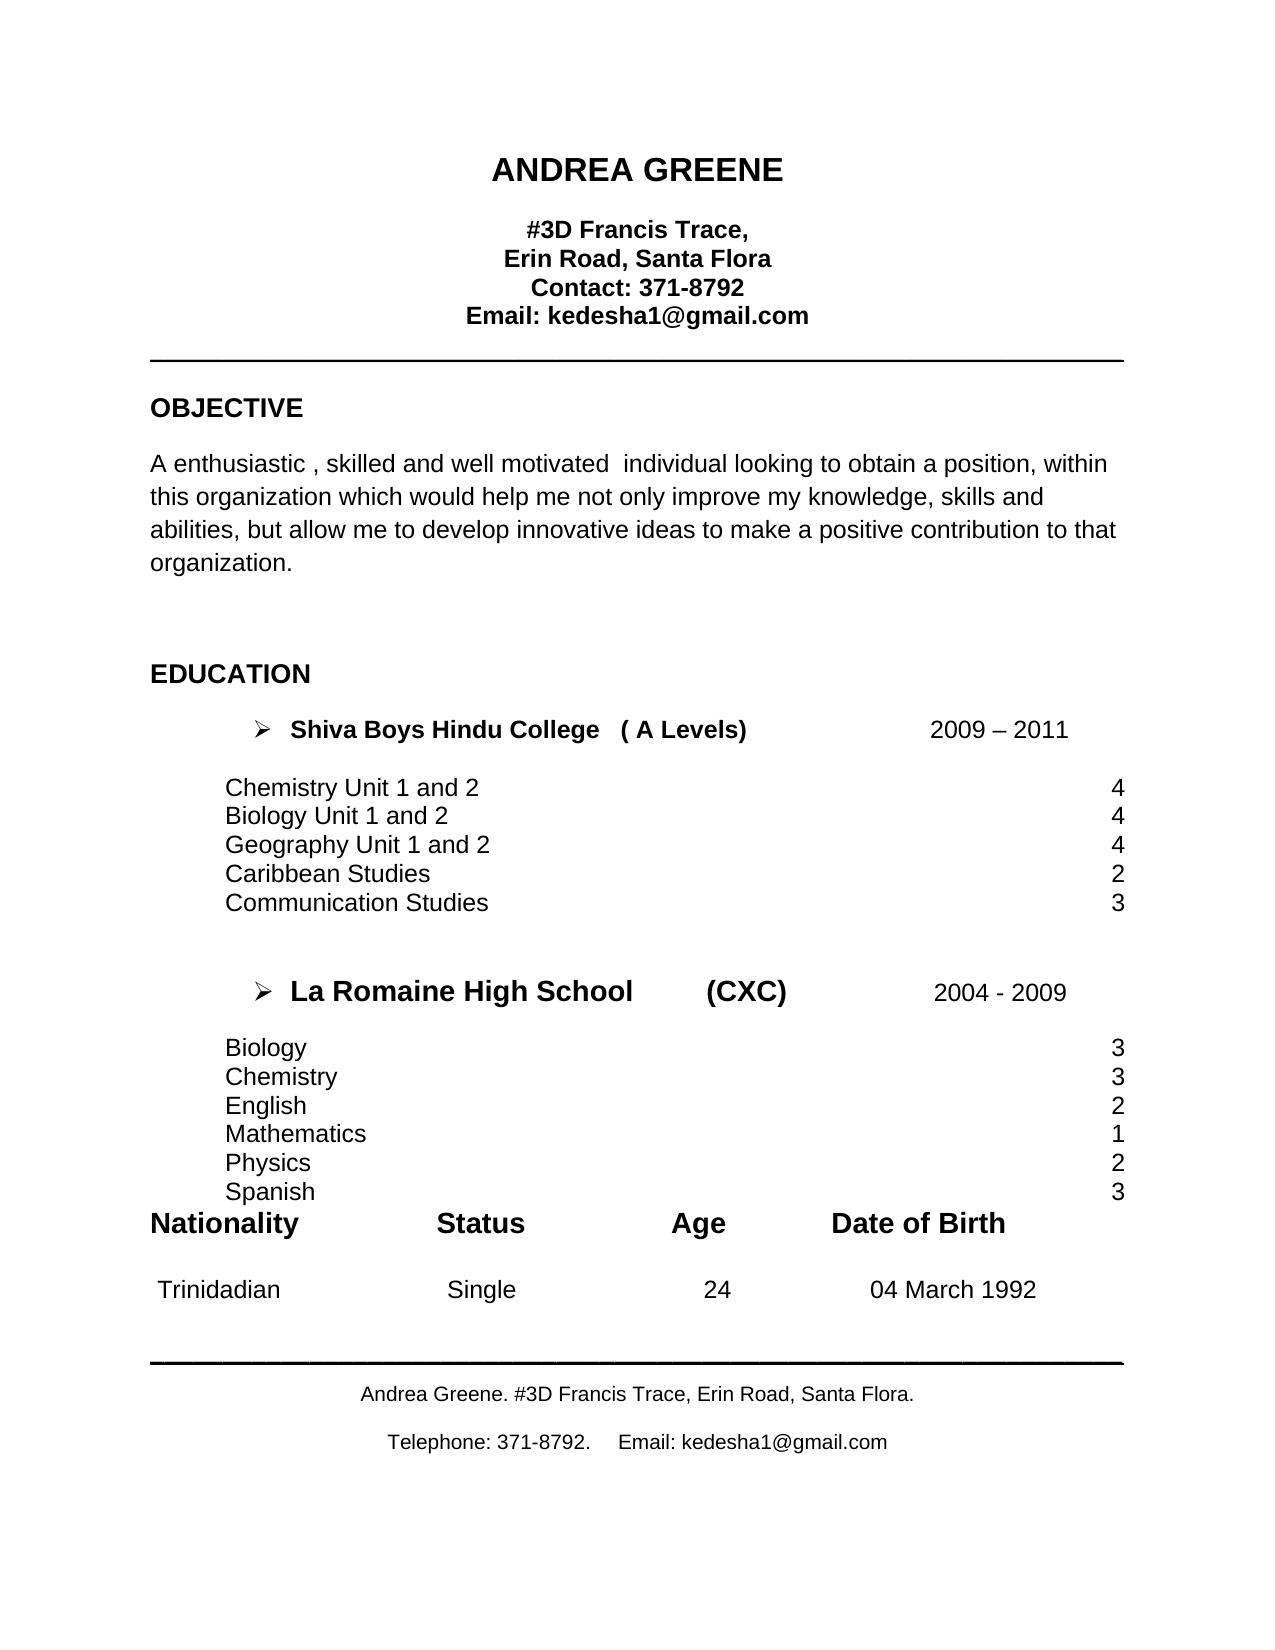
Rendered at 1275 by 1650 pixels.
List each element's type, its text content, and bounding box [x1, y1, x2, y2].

text OBJECTIVE [150, 392, 1125, 423]
text Nationality Status Age Date of Birth [150, 1206, 1125, 1239]
table_cell 3 [638, 1177, 1136, 1206]
text ___________________________________________________________________ [150, 1332, 1125, 1368]
table_cell Geography Unit 1 and 2 Caribbean Studies Communication Studies [139, 830, 919, 974]
table_cell 1 [638, 1120, 1136, 1148]
table_header 3 [638, 1033, 1136, 1062]
table_header Shiva Boys Hindu College ( A Levels) [139, 715, 919, 773]
table_cell English [139, 1091, 637, 1119]
table_cell 2 [638, 1091, 1136, 1119]
text #3D Francis Trace, [150, 215, 1125, 244]
table_cell 4 2 3 [919, 830, 1136, 974]
table_cell 4 [919, 773, 1136, 801]
text A enthusiastic , skilled and well motivated individual looking to obtain a position, within this organization which would help me not only improve my knowledge, skills and abilities, but allow me to develop innovative ideas to make a positive contribution to that organization. [150, 448, 1125, 576]
text ___________________________________________________________________ [150, 330, 1125, 366]
table_cell Biology Unit 1 and 2 [139, 801, 919, 830]
table_header 2009 – 2011 [919, 715, 1136, 773]
table_header Biology [139, 1033, 637, 1062]
table_cell 4 [919, 801, 1136, 830]
text Andrea Greene [150, 150, 1125, 188]
text Erin Road, Santa Flora [150, 244, 1125, 272]
text Contact: 371-8792 [150, 272, 1125, 301]
table_cell 2 [638, 1148, 1136, 1177]
text Trinidadian Single 24 04 March 1992 [150, 1275, 1125, 1332]
text Email: kedesha1@gmail.com [150, 301, 1125, 330]
table_cell Physics [139, 1148, 637, 1177]
list La Romaine High School (CXC) 2004 - 2009 [253, 974, 1125, 1007]
table_cell Mathematics [139, 1120, 637, 1148]
table_cell 3 [638, 1062, 1136, 1091]
table_cell Chemistry [139, 1062, 637, 1091]
text EDUCATION [150, 658, 1125, 689]
table_cell Spanish [139, 1177, 637, 1206]
table_cell Chemistry Unit 1 and 2 [139, 773, 919, 801]
